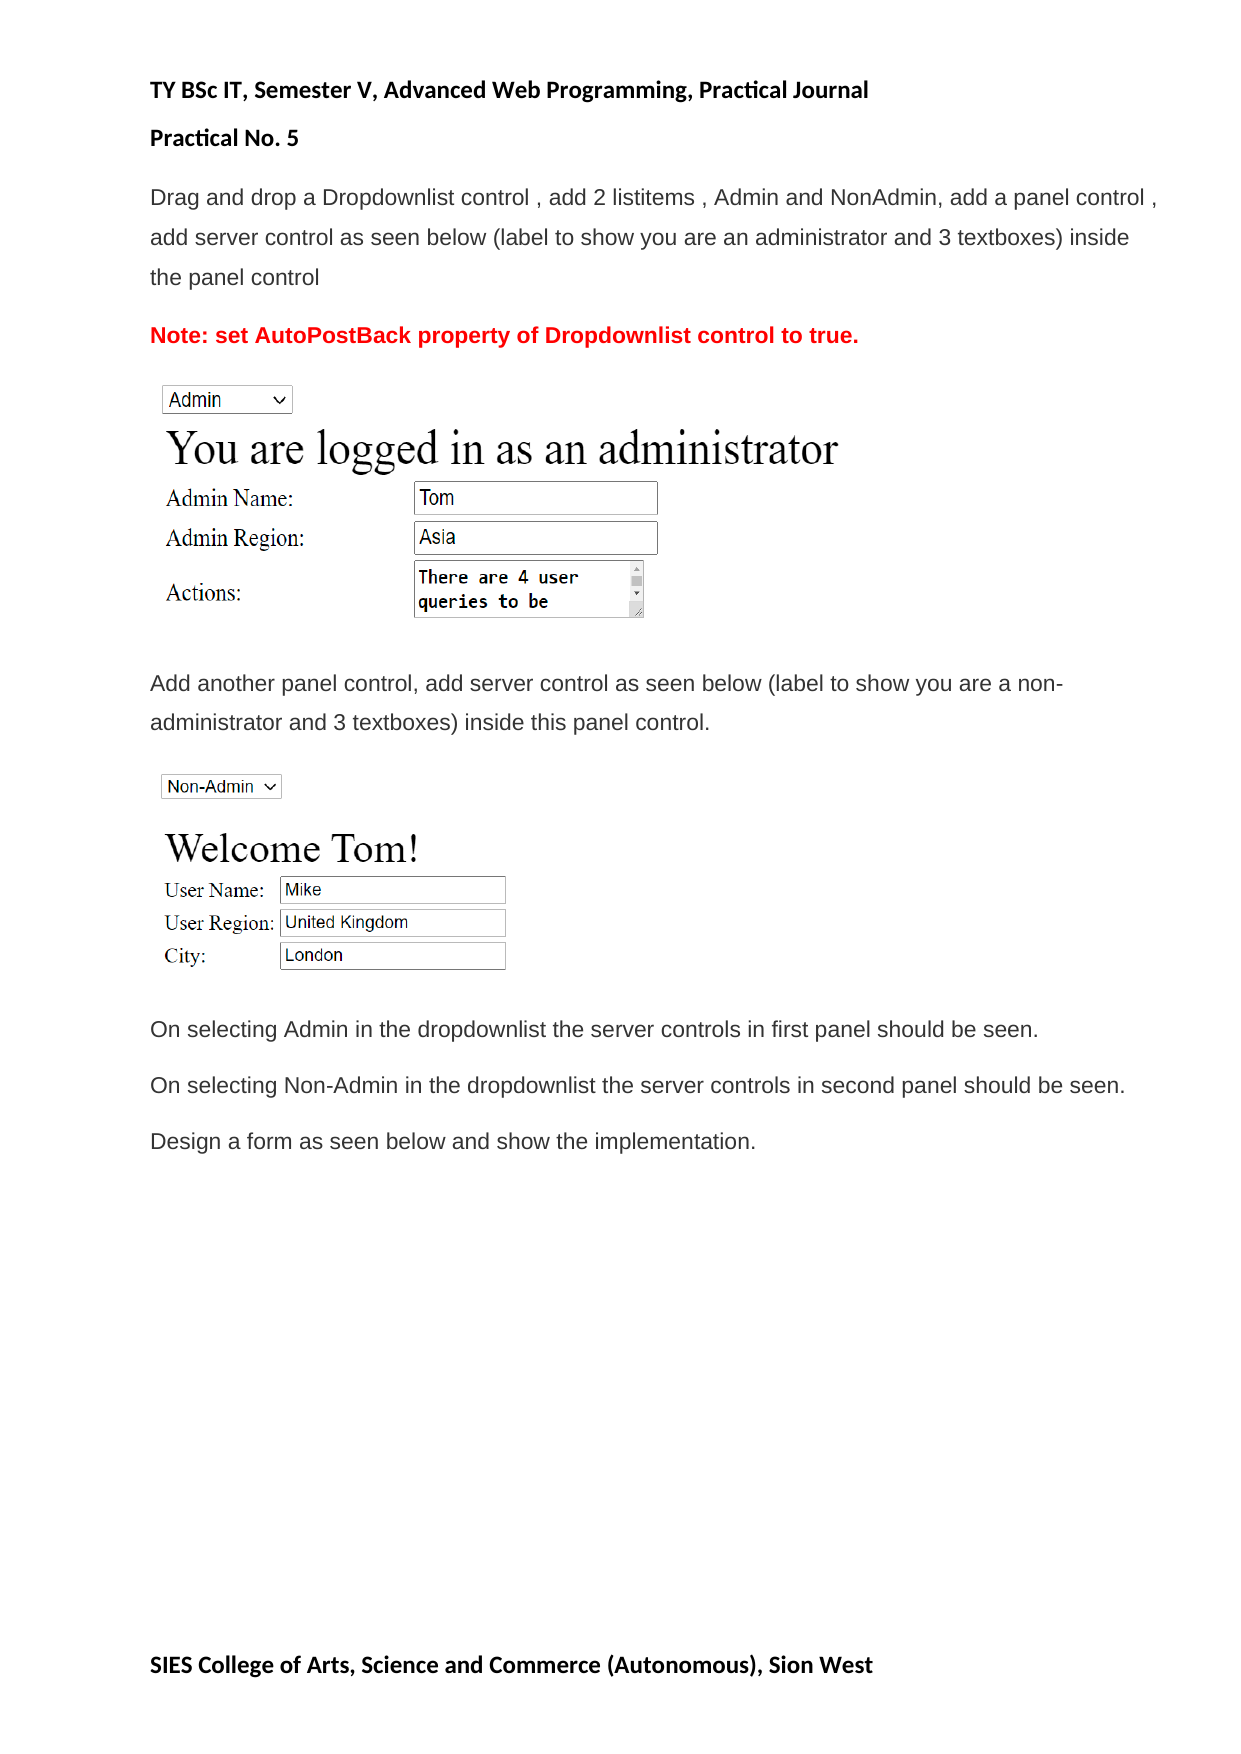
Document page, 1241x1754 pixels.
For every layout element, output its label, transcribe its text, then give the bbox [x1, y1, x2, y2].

text Add another panel control, add server control as seen below (label to show you are a non-administrator and 3 textboxes) inside this panel control. [150, 669, 1167, 735]
text On selecting Non-Admin in the dropdownlist the server controls in second panel should be seen. [150, 1072, 1167, 1098]
text Drag and drop a Dropdownlist control , add 2 listitems , Admin and NonAdmin, add a panel control , add server control as seen below (label to show you are an administrator and 3 textboxes) inside the panel control [150, 184, 1167, 291]
picture [150, 378, 849, 639]
text On selecting Admin in the dropdownlist the server controls in first panel should be seen. [150, 1016, 1167, 1042]
text Practical No. 5 [150, 122, 1167, 152]
picture [150, 765, 528, 986]
text Note: set AutoPostBack property of Dropdownlist control to true. [150, 322, 1167, 348]
text Design a form as seen below and show the implementation. [150, 1128, 1167, 1155]
